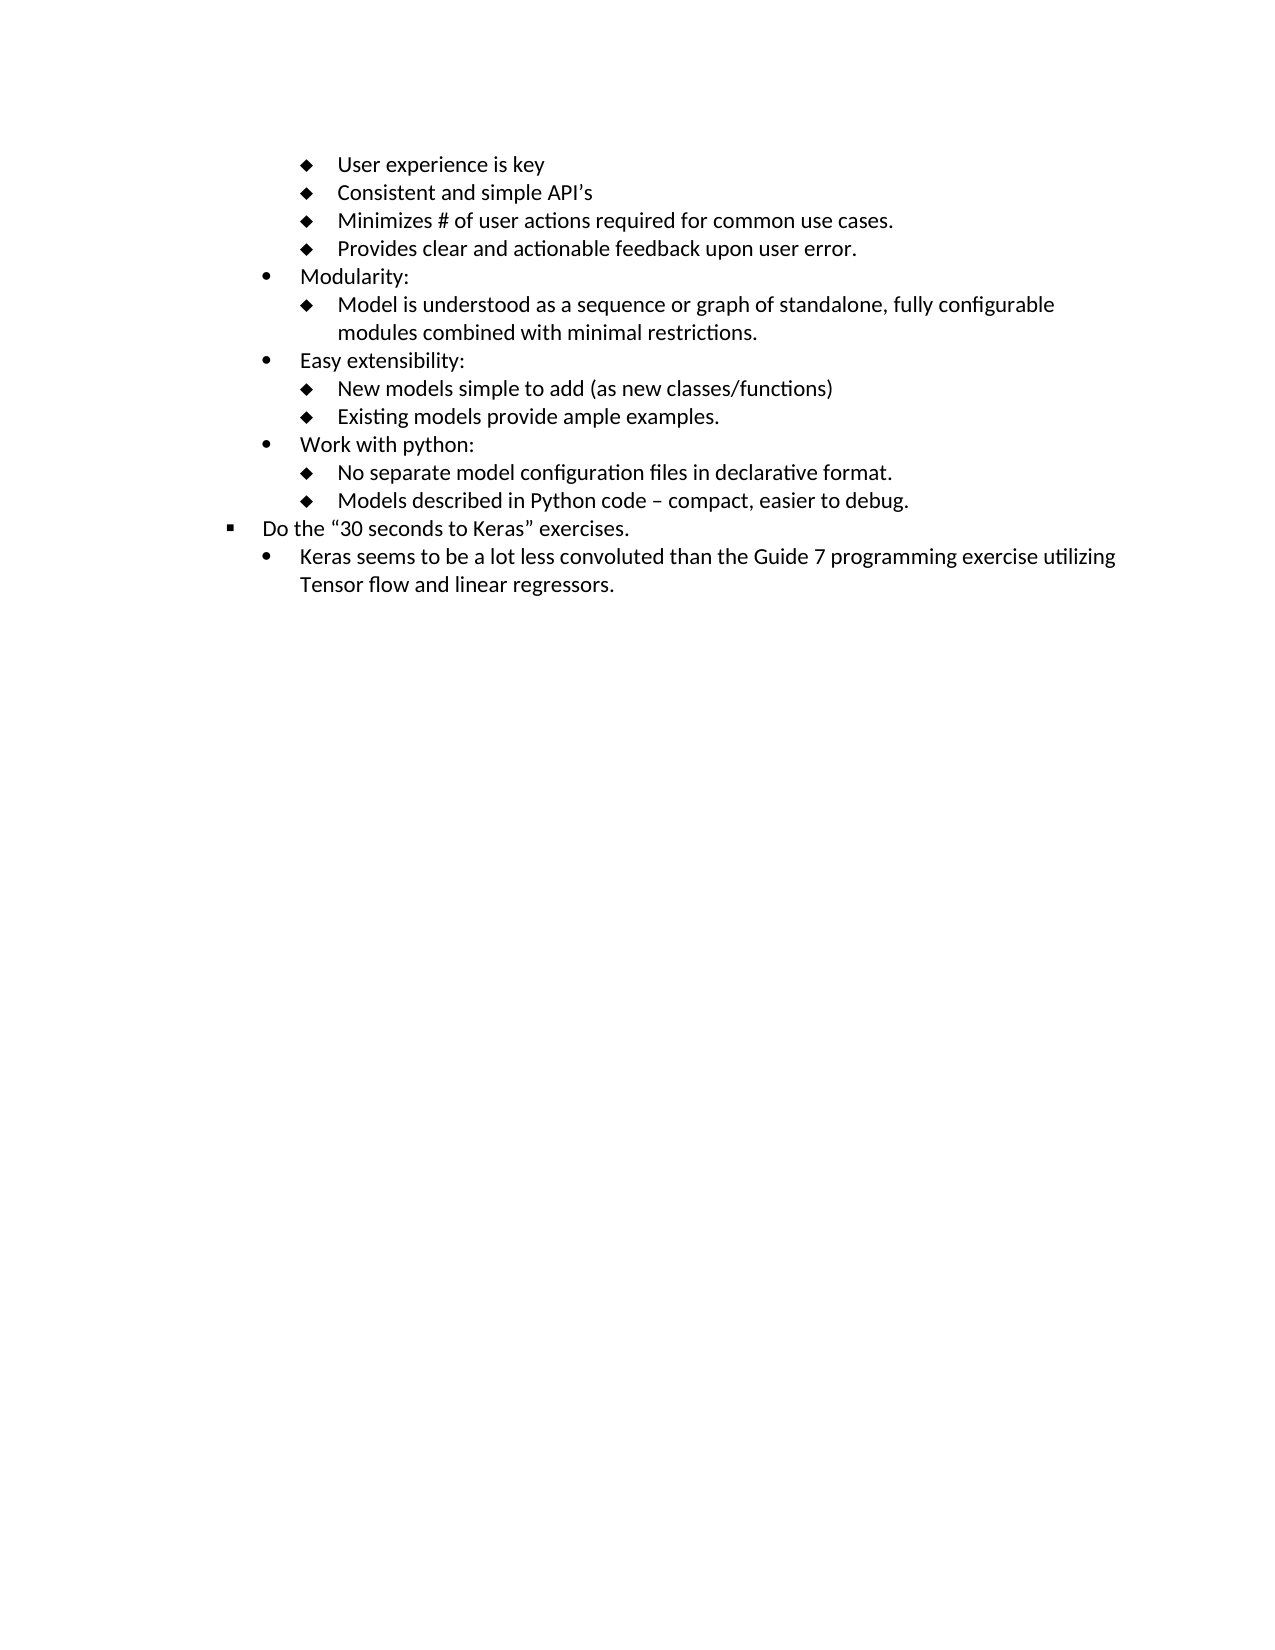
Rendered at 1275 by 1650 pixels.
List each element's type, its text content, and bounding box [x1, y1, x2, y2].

list Do the “30 seconds to Keras” exercises. [225, 514, 1125, 542]
list Minimizes # of user actions required for common use cases. [300, 206, 1125, 234]
list Provides clear and actionable feedback upon user error. [300, 234, 1125, 262]
list Model is understood as a sequence or graph of standalone, fully configurable modules combined with minimal restrictions. [300, 290, 1125, 346]
list Keras seems to be a lot less convoluted than the Guide 7 programming exercise utilizing Tensor flow and linear regressors. [262, 542, 1125, 598]
list Existing models provide ample examples. [300, 402, 1125, 430]
list New models simple to add (as new classes/functions) [300, 374, 1125, 402]
list User experience is key [300, 150, 1125, 178]
list Modularity: [262, 262, 1125, 290]
list Work with python: [262, 430, 1125, 458]
list No separate model configuration files in declarative format. [300, 458, 1125, 486]
list Models described in Python code – compact, easier to debug. [300, 486, 1125, 514]
list Easy extensibility: [262, 346, 1125, 374]
list Consistent and simple API’s [300, 178, 1125, 206]
